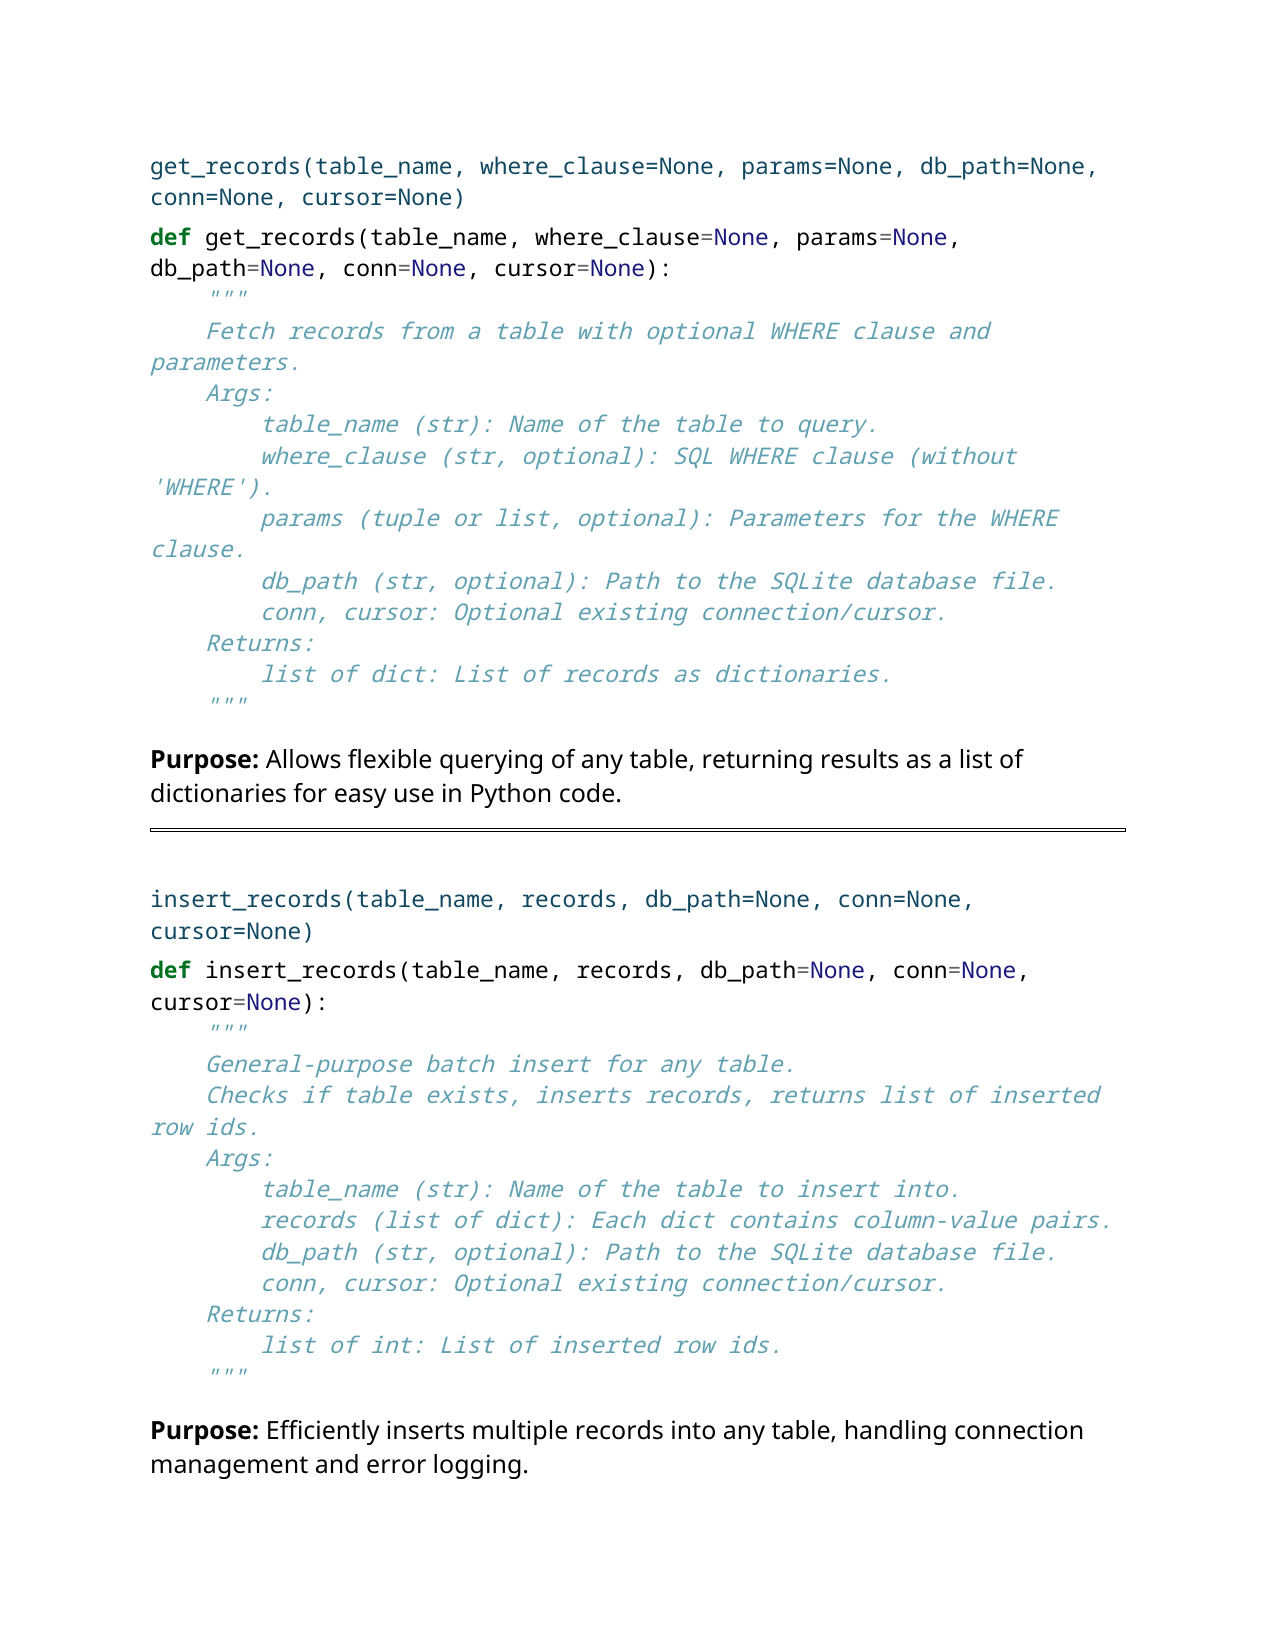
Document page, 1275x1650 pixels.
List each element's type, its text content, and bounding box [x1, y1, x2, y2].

text Purpose: Efficiently inserts multiple records into any table, handling connection management and error logging. [150, 1413, 1125, 1481]
subtitle insert_records(table_name, records, db_path=None, conn=None, cursor=None) [150, 883, 1125, 946]
text Purpose: Allows flexible querying of any table, returning results as a list of dictionaries for easy use in Python code. [150, 742, 1125, 810]
text def get_records(table_name, where_clause=None, params=None, db_path=None, conn=None, cursor=None): """ Fetch records from a table with optional WHERE clause and parameters. Args: table_name (str): Name of the table to query. where_clause (str, optional): SQL WHERE clause (without 'WHERE'). params (tuple or list, optional): Parameters for the WHERE clause. db_path (str, optional): Path to the SQLite database file. conn, cursor: Optional existing connection/cursor. Returns: list of dict: List of records as dictionaries. """ [150, 221, 1125, 721]
text def insert_records(table_name, records, db_path=None, conn=None, cursor=None): """ General-purpose batch insert for any table. Checks if table exists, inserts records, returns list of inserted row ids. Args: table_name (str): Name of the table to insert into. records (list of dict): Each dict contains column-value pairs. db_path (str, optional): Path to the SQLite database file. conn, cursor: Optional existing connection/cursor. Returns: list of int: List of inserted row ids. """ [150, 954, 1125, 1392]
subtitle get_records(table_name, where_clause=None, params=None, db_path=None, conn=None, cursor=None) [150, 150, 1125, 212]
